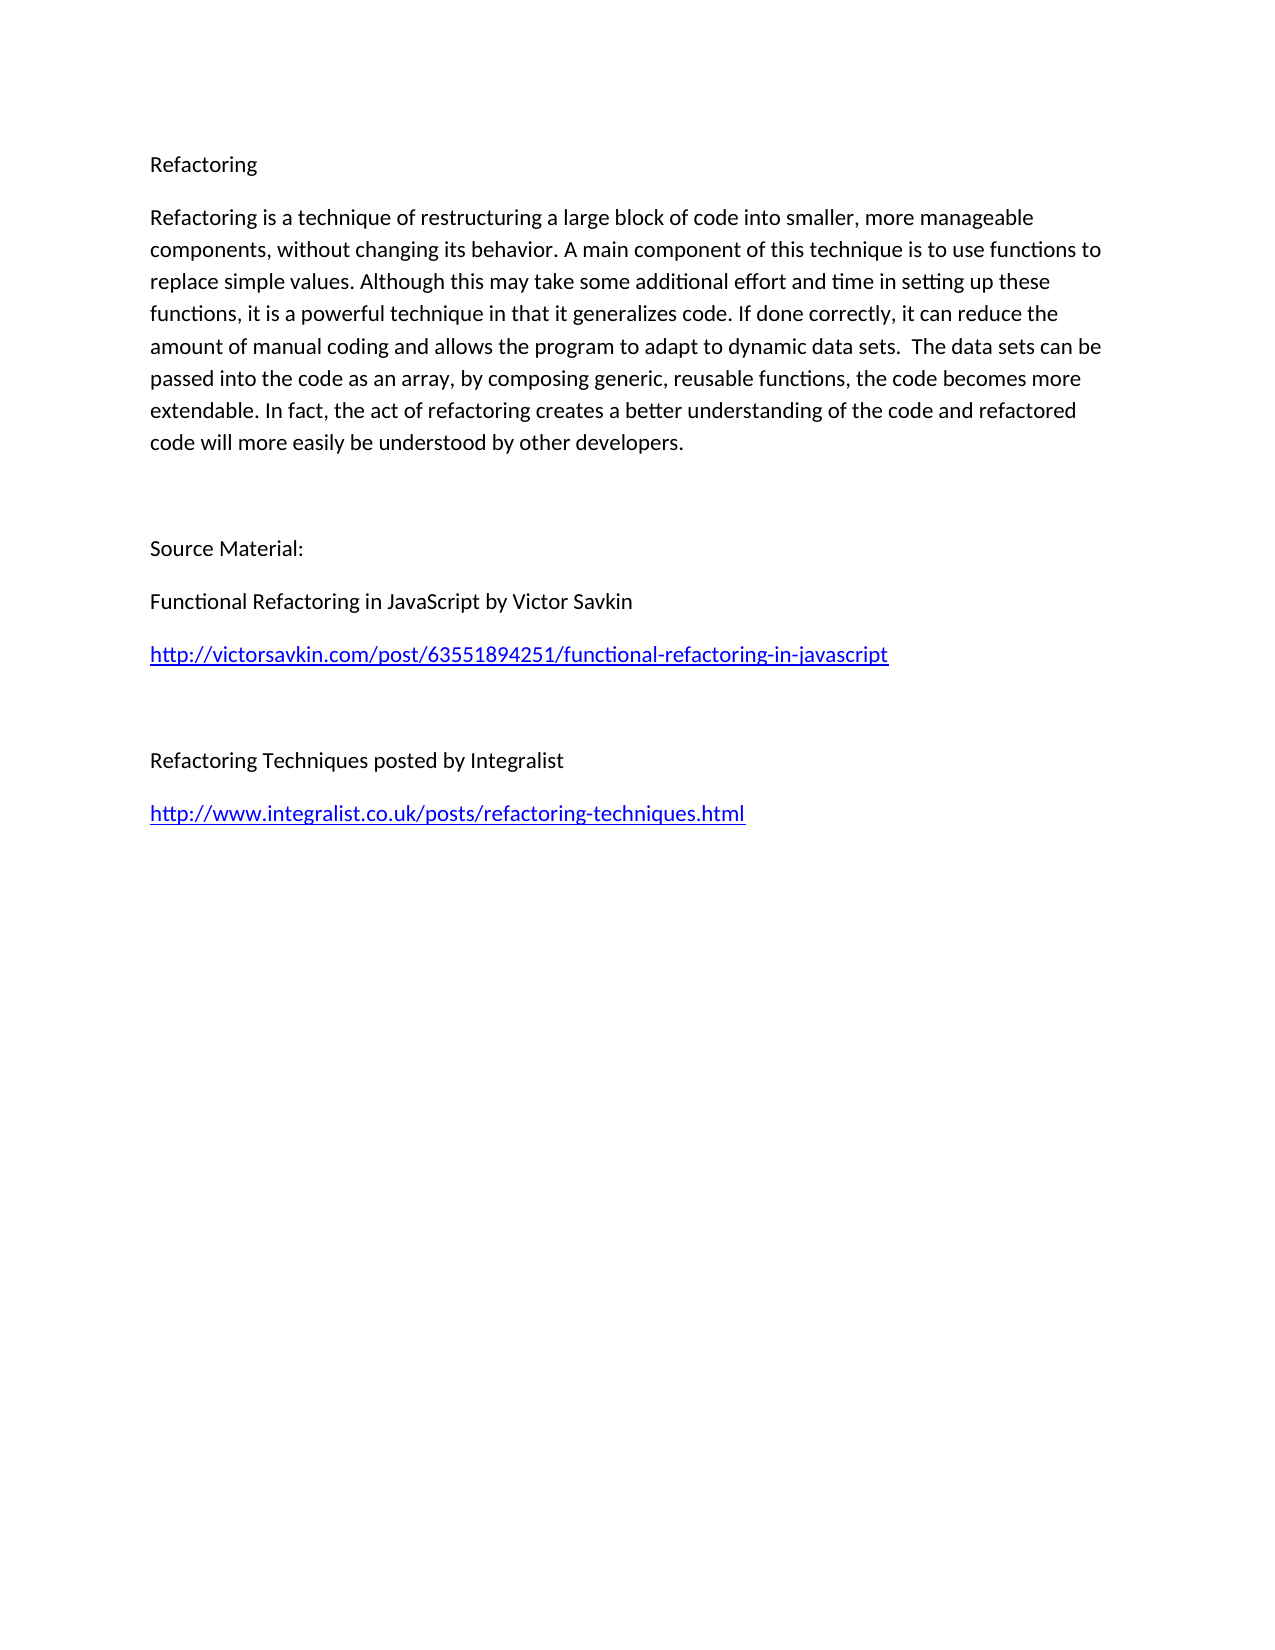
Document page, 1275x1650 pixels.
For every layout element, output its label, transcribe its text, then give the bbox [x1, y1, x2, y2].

text http://victorsavkin.com/post/63551894251/functional-refactoring-in-javascript [150, 640, 1125, 668]
text Refactoring is a technique of restructuring a large block of code into smaller, more manageable components, without changing its behavior. A main component of this technique is to use functions to replace simple values. Although this may take some additional effort and time in setting up these functions, it is a powerful technique in that it generalizes code. If done correctly, it can reduce the amount of manual coding and allows the program to adapt to dynamic data sets. The data sets can be passed into the code as an array, by composing generic, reusable functions, the code becomes more extendable. In fact, the act of refactoring creates a better understanding of the code and refactored code will more easily be understood by other developers. [150, 203, 1125, 456]
text Refactoring Techniques posted by Integralist [150, 746, 1125, 774]
text http://www.integralist.co.uk/posts/refactoring-techniques.html [150, 799, 1125, 827]
text Refactoring [150, 150, 1125, 178]
text Source Material: [150, 534, 1125, 562]
text Functional Refactoring in JavaScript by Victor Savkin [150, 587, 1125, 615]
